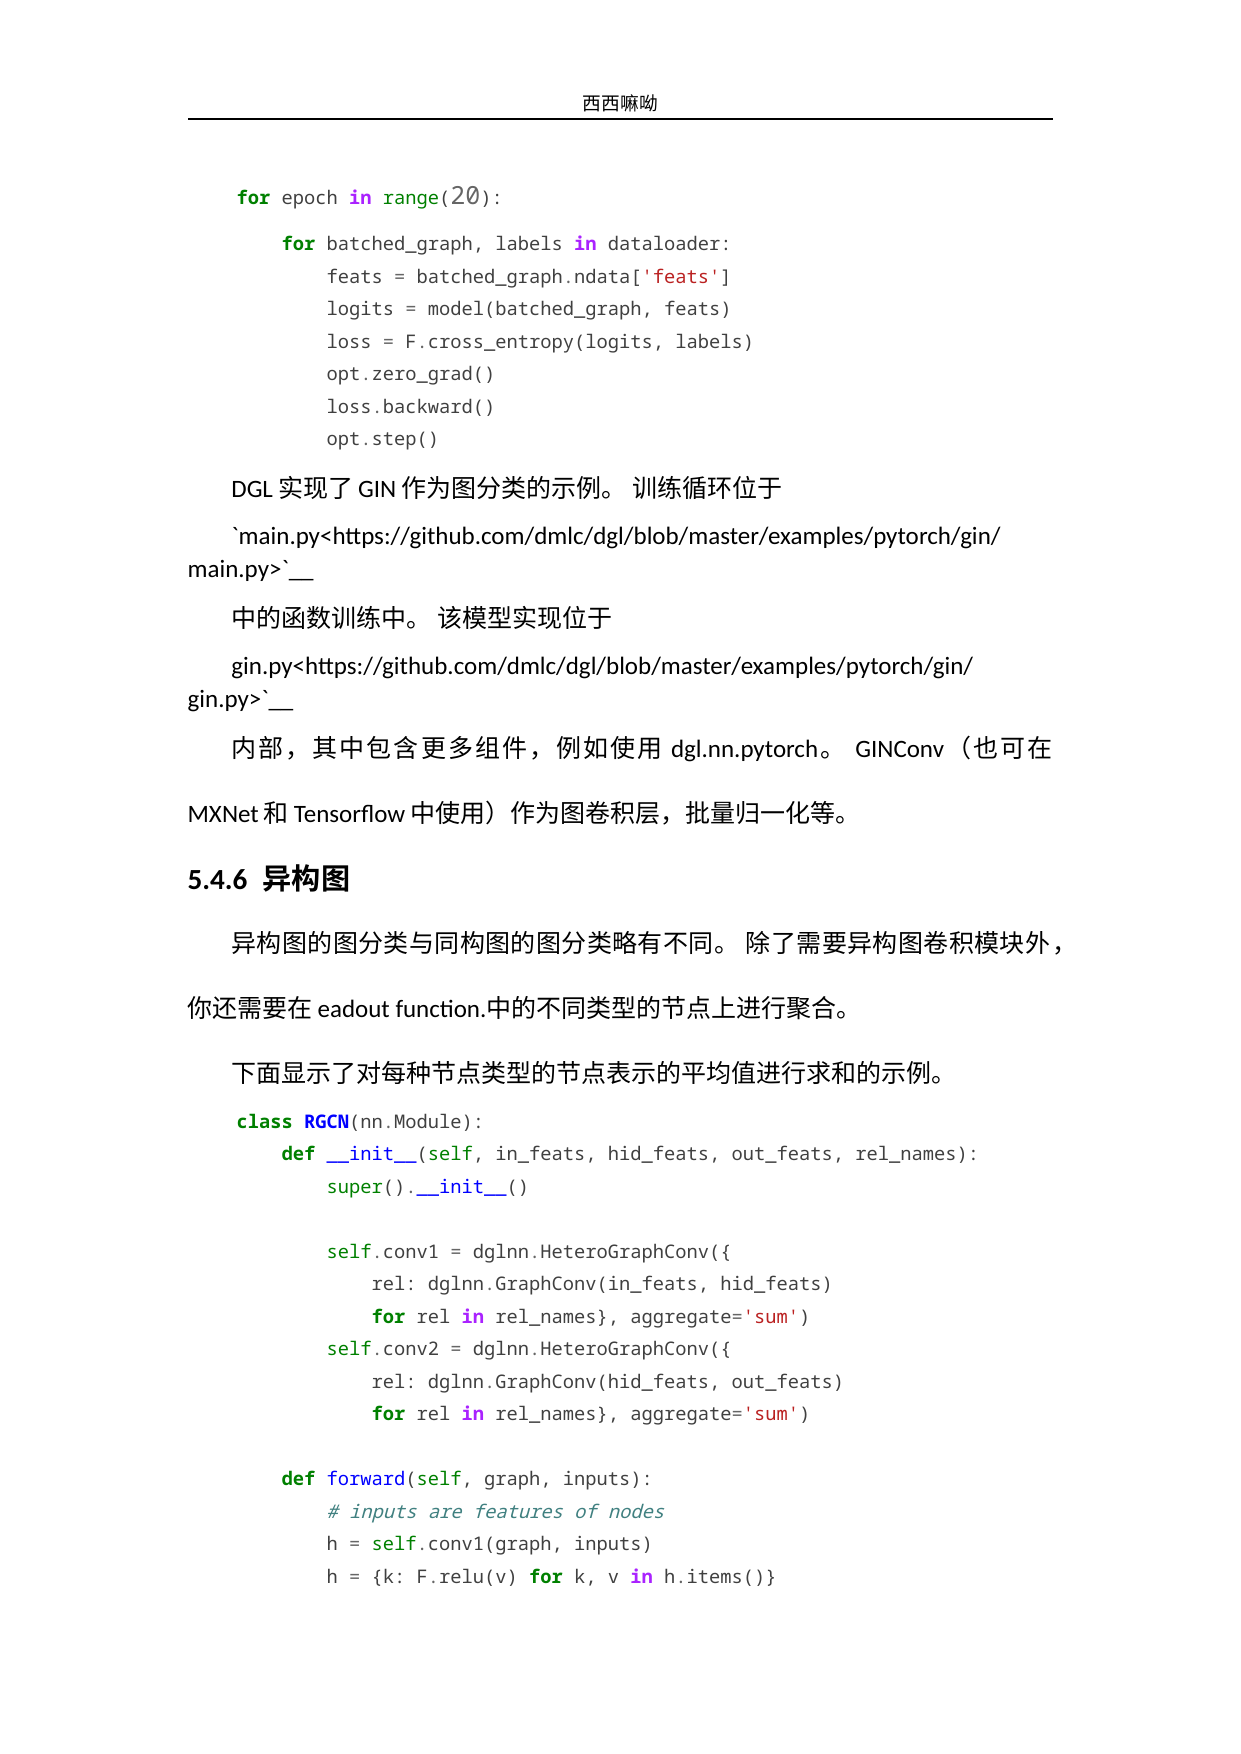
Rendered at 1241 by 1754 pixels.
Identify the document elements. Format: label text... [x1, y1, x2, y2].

subtitle 异构图 [187, 844, 1053, 909]
text gin.py<https://github.com/dmlc/dgl/blob/master/examples/pytorch/gin/gin.py>`__ [187, 649, 1053, 714]
text DGL实现了GIN作为图分类的示例。 训练循环位于 [187, 454, 1053, 519]
text 下面显示了对每种节点类型的节点表示的平均值进行求和的示例。 [187, 1039, 1053, 1104]
text 中的函数训练中。 该模型实现位于 [187, 584, 1053, 649]
text `main.py<https://github.com/dmlc/dgl/blob/master/examples/pytorch/gin/main.py>`__ [187, 519, 1053, 584]
text 异构图的图分类与同构图的图分类略有不同。 除了需要异构图卷积模块外，你还需要在eadout function.中的不同类型的节点上进行聚合。 [187, 909, 1053, 1039]
text 内部，其中包含更多组件，例如使用dgl.nn.pytorch。 GINConv（也可在MXNet和Tensorflow中使用）作为图卷积层，批量归一化等。 [187, 714, 1053, 844]
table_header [188, 1105, 1044, 1592]
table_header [188, 162, 1044, 454]
